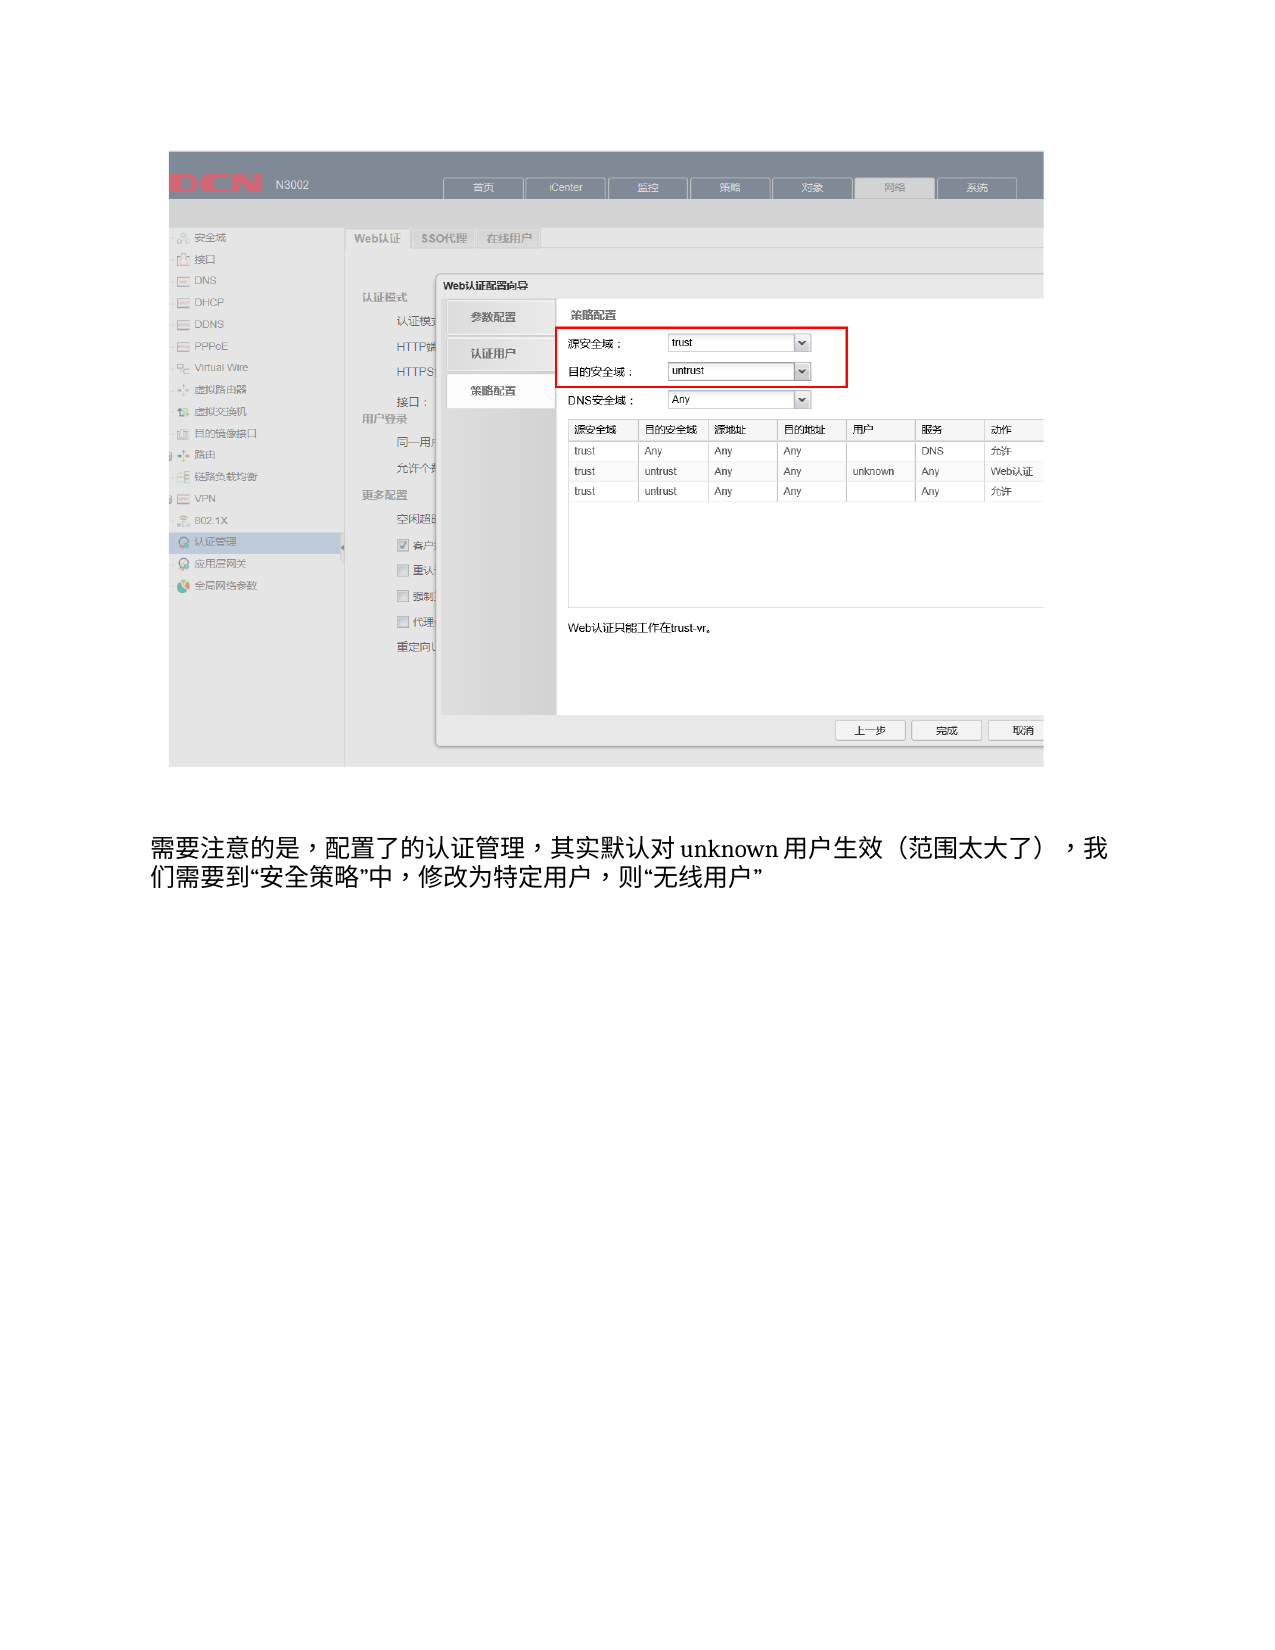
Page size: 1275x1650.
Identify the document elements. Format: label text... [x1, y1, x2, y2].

picture [168, 150, 1044, 767]
text 需要注意的是，配置了的认证管理，其实默认对unknown用户生效（范围太大了），我们需要到“安全策略”中，修改为特定用户，则“无线用户” [150, 835, 1125, 892]
